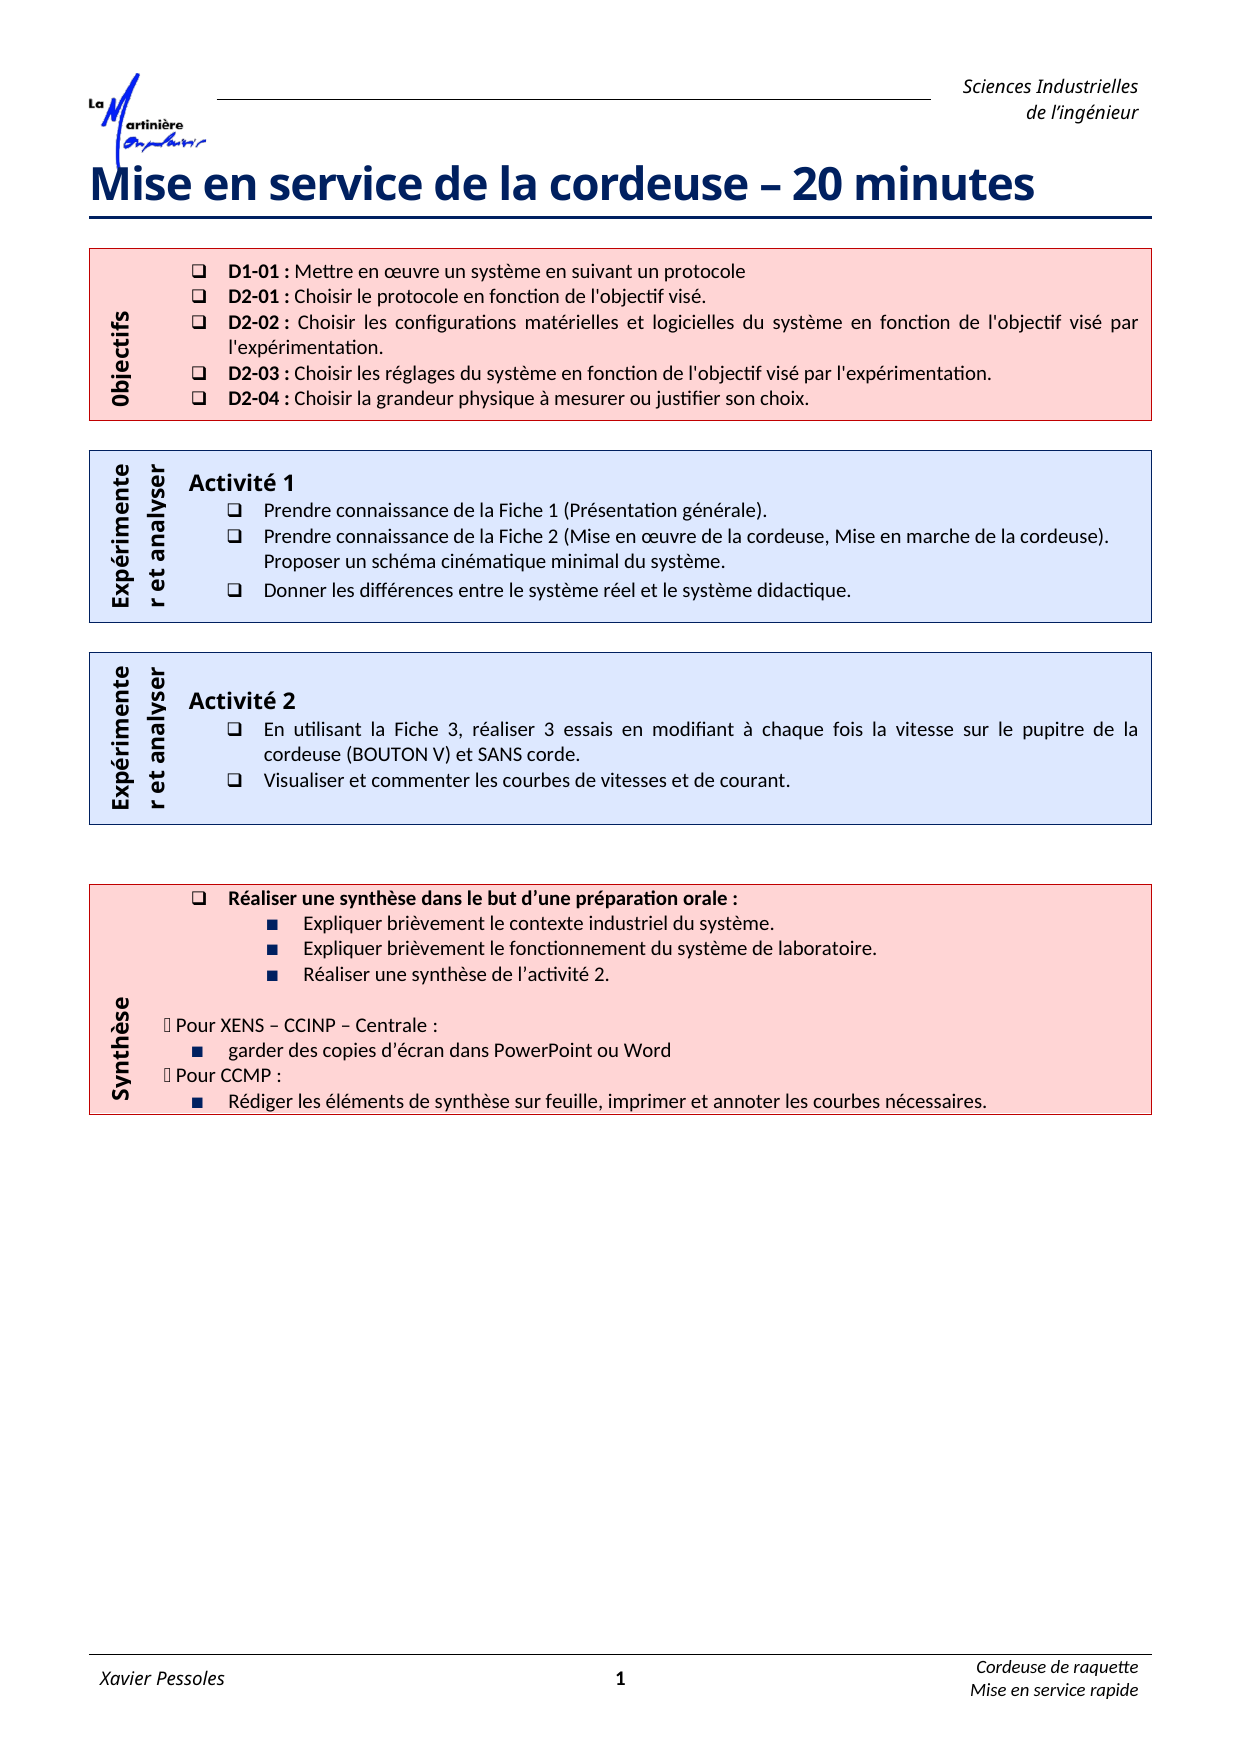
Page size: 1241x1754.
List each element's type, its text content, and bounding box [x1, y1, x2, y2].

table_header Synthèse [90, 885, 142, 1113]
table_header Réaliser une synthèse dans le but d’une préparation orale : Expliquer brièvement le contexte industriel du système. Expliquer brièvement le fonctionnement du système de laboratoire. Réaliser une synthèse de l’activité 2. Pour XENS – CCINP – Centrale : garder des copies d’écran dans PowerPoint ou Word Pour CCMP : Rédiger les éléments de synthèse sur feuille, imprimer et annoter les courbes nécessaires. [142, 885, 1151, 1113]
table_header Activité 2 En utilisant la Fiche 3, réaliser 3 essais en modifiant à chaque fois la vitesse sur le pupitre de la cordeuse (BOUTON V) et SANS corde. Visualiser et commenter les courbes de vitesses et de courant. [177, 653, 1151, 824]
table_header D1-01 : Mettre en œuvre un système en suivant un protocole D2-01 : Choisir le protocole en fonction de l'objectif visé. D2-02 : Choisir les configurations matérielles et logicielles du système en fonction de l'objectif visé par l'expérimentation. D2-03 : Choisir les réglages du système en fonction de l'objectif visé par l'expérimentation. D2-04 : Choisir la grandeur physique à mesurer ou justifier son choix. [142, 249, 1151, 420]
title Mise en service de la cordeuse – 20 minutes [89, 151, 1152, 216]
picture [88, 73, 207, 171]
table_header Expérimenter et analyser [90, 653, 177, 824]
table_header Activité 1 Prendre connaissance de la Fiche 1 (Présentation générale). Prendre connaissance de la Fiche 2 (Mise en œuvre de la cordeuse, Mise en marche de la cordeuse). Proposer un schéma cinématique minimal du système. Donner les différences entre le système réel et le système didactique. [177, 451, 1151, 622]
table_header Expérimenter et analyser [90, 451, 177, 622]
table_header 0bjectifs [90, 249, 142, 420]
